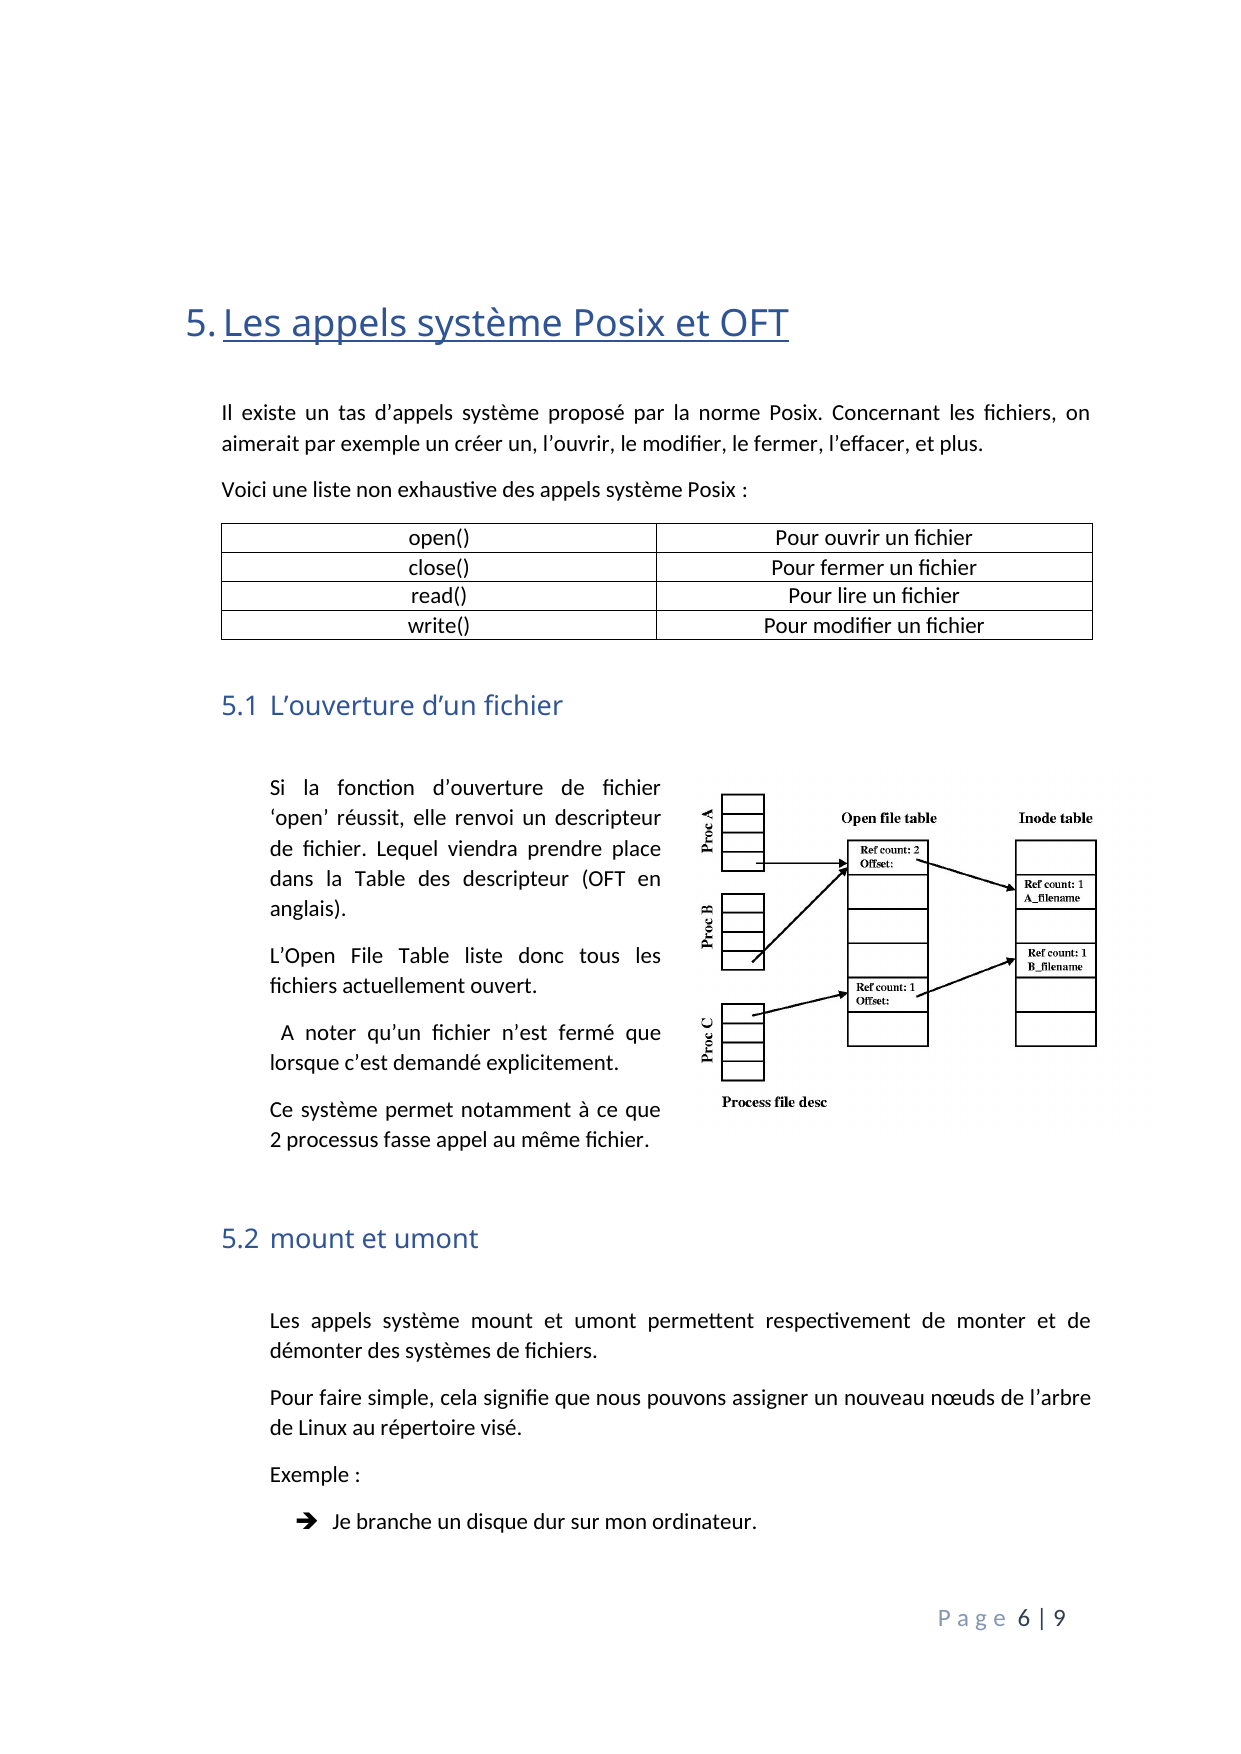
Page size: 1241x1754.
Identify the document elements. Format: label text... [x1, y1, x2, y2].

text Exemple : [269, 1460, 1093, 1488]
text Si la fonction d’ouverture de fichier ‘open’ réussit, elle renvoi un descripteur de fichier. Lequel viendra prendre place dans la Table des descripteur (OFT en anglais). [269, 773, 680, 922]
picture [680, 767, 1168, 1142]
table_header open() [222, 524, 656, 552]
subtitle Les appels système Posix et OFT [185, 297, 1093, 348]
table_header Pour ouvrir un fichier [657, 524, 1092, 552]
text Voici une liste non exhaustive des appels système Posix : [221, 476, 1093, 504]
subtitle mount et umont [221, 1219, 1093, 1256]
list Je branche un disque dur sur mon ordinateur. [294, 1507, 1093, 1535]
text A noter qu’un fichier n’est fermé que lorsque c’est demandé explicitement. [269, 1018, 680, 1076]
table_cell close() [222, 553, 656, 581]
text Les appels système mount et umont permettent respectivement de monter et de démonter des systèmes de fichiers. [269, 1306, 1093, 1364]
table_cell write() [222, 611, 656, 639]
text Il existe un tas d’appels système proposé par la norme Posix. Concernant les fichiers, on aimerait par exemple un créer un, l’ouvrir, le modifier, le fermer, l’effacer, et plus. [221, 398, 1093, 457]
subtitle L’ouverture d’un fichier [221, 687, 1093, 723]
table_cell read() [222, 582, 656, 610]
text Pour faire simple, cela signifie que nous pouvons assigner un nouveau nœuds de l’arbre de Linux au répertoire visé. [269, 1383, 1093, 1441]
table_cell Pour lire un fichier [657, 582, 1092, 610]
table_cell Pour modifier un fichier [657, 611, 1092, 639]
table_cell Pour fermer un fichier [657, 553, 1092, 581]
text L’Open File Table liste donc tous les fichiers actuellement ouvert. [269, 941, 680, 999]
text Ce système permet notamment à ce que 2 processus fasse appel au même fichier. [269, 1095, 1093, 1153]
